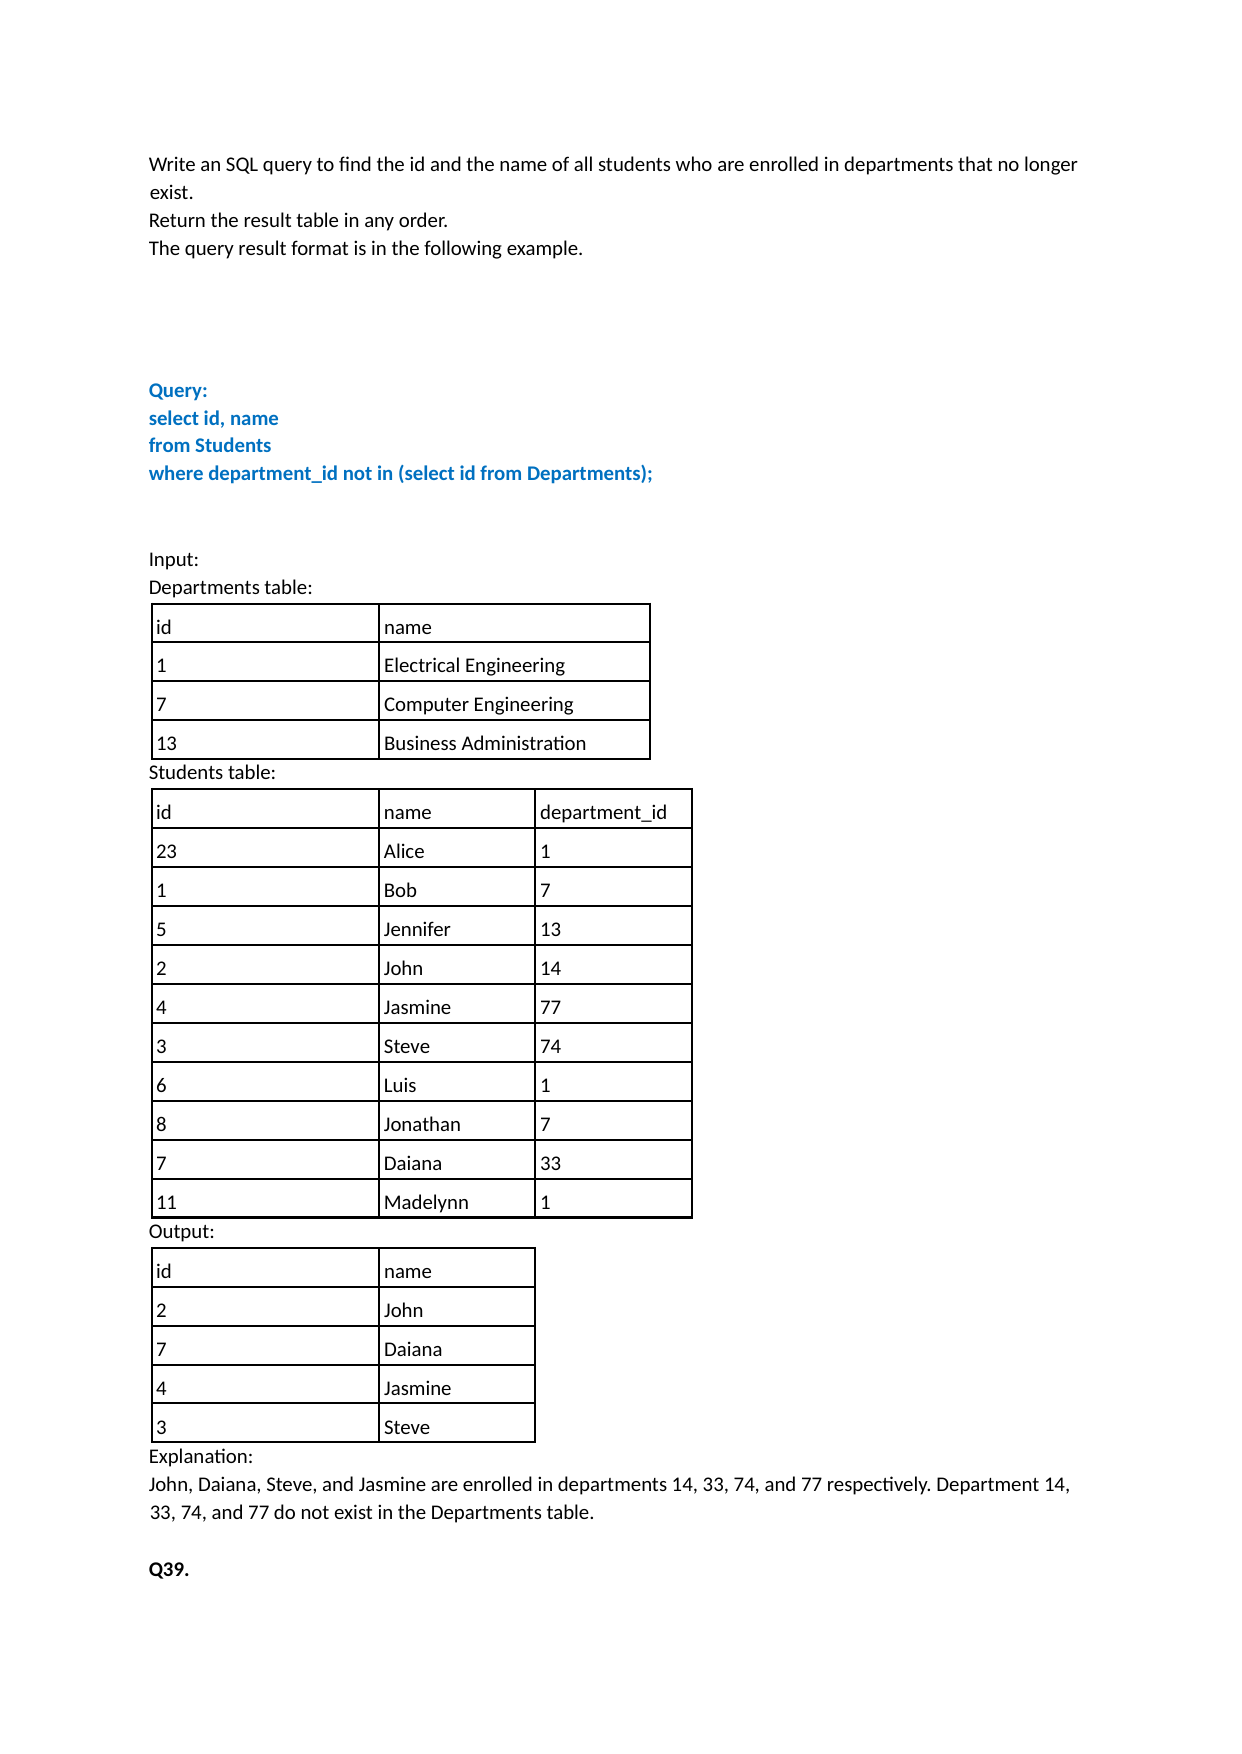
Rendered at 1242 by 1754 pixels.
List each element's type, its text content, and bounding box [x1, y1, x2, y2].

table_cell 1 [536, 1180, 691, 1216]
table_cell 1 [153, 868, 378, 905]
table_cell 4 [153, 1366, 378, 1402]
table_cell Business Administration [380, 721, 649, 757]
table_cell Bob [380, 868, 534, 905]
table_cell Jonathan [380, 1102, 534, 1138]
text Students table: [148, 759, 1086, 785]
text from Students [148, 433, 1086, 458]
table_cell 13 [153, 721, 378, 757]
table_cell 7 [536, 1102, 691, 1138]
text Departments table: [148, 574, 1086, 599]
text Return the result table in any order. [148, 207, 1086, 233]
table_cell 2 [153, 946, 378, 983]
table_cell Steve [380, 1404, 534, 1441]
table_cell Electrical Engineering [380, 643, 649, 680]
table_cell John [380, 1288, 534, 1324]
table_cell 77 [536, 985, 691, 1022]
table_cell 7 [153, 1327, 378, 1363]
table_cell 5 [153, 907, 378, 944]
table_cell Jasmine [380, 1366, 534, 1402]
table_cell 33 [536, 1141, 691, 1177]
table_cell 4 [153, 985, 378, 1022]
table_cell 6 [153, 1063, 378, 1099]
table_cell John [380, 946, 534, 983]
table_cell 2 [153, 1288, 378, 1324]
table_header name [380, 605, 649, 641]
table_cell 11 [153, 1180, 378, 1216]
table_cell Jasmine [380, 985, 534, 1022]
table_cell 1 [536, 829, 691, 866]
table_cell Steve [380, 1024, 534, 1061]
text Input: [148, 546, 1086, 571]
table_header id [153, 1249, 378, 1286]
table_cell 1 [153, 643, 378, 680]
table_cell Luis [380, 1063, 534, 1099]
table_cell Computer Engineering [380, 682, 649, 719]
table_cell 8 [153, 1102, 378, 1138]
text where department_id not in (select id from Departments); [148, 461, 1086, 486]
table_header name [380, 790, 534, 827]
text Q39. [148, 1557, 1090, 1582]
table_cell Madelynn [380, 1180, 534, 1216]
table_cell 7 [153, 682, 378, 719]
table_cell Alice [380, 829, 534, 866]
text Query: [148, 377, 1086, 402]
table_cell 13 [536, 907, 691, 944]
text Explanation: [148, 1443, 1086, 1469]
text Write an SQL query to find the id and the name of all students who are enrolled in departments that no longer exist. [148, 151, 1086, 204]
text John, Daiana, Steve, and Jasmine are enrolled in departments 14, 33, 74, and 77 respectively. Department 14, 33, 74, and 77 do not exist in the Departments table. [148, 1472, 1086, 1525]
text select id, name [148, 405, 1086, 430]
table_cell 1 [536, 1063, 691, 1099]
table_cell 14 [536, 946, 691, 983]
table_cell 7 [536, 868, 691, 905]
table_cell 7 [153, 1141, 378, 1177]
table_header id [153, 790, 378, 827]
table_header department_id [536, 790, 691, 827]
table_header name [380, 1249, 534, 1286]
text The query result format is in the following example. [148, 236, 1086, 261]
table_header id [153, 605, 378, 641]
text Output: [148, 1218, 1086, 1244]
table_cell 23 [153, 829, 378, 866]
table_cell 3 [153, 1404, 378, 1441]
table_cell 74 [536, 1024, 691, 1061]
table_cell Daiana [380, 1141, 534, 1177]
table_cell Jennifer [380, 907, 534, 944]
table_cell 3 [153, 1024, 378, 1061]
table_cell Daiana [380, 1327, 534, 1363]
